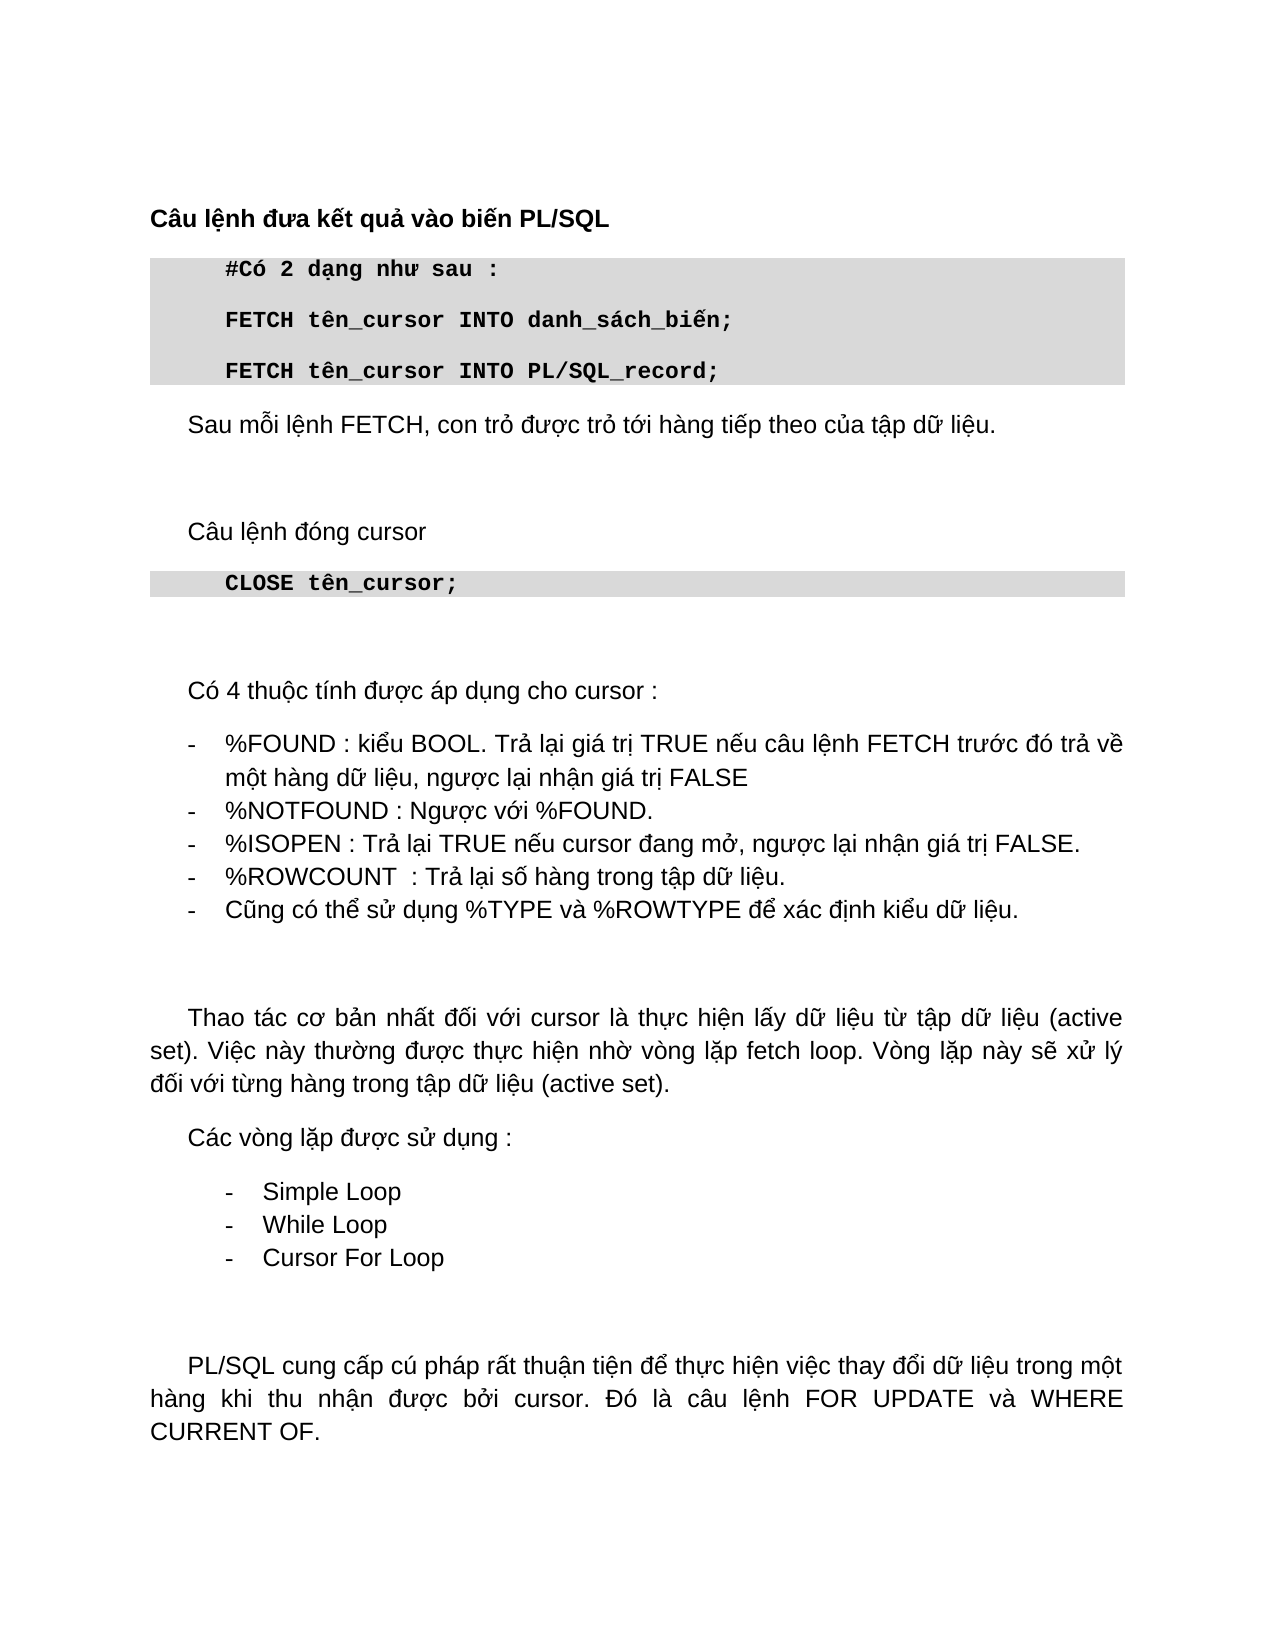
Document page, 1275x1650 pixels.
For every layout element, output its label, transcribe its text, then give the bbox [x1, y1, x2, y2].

text Thao tác cơ bản nhất đối với cursor là thực hiện lấy dữ liệu từ tập dữ liệu (active set). Việc này thường được thực hiện nhờ vòng lặp fetch loop. Vòng lặp này sẽ xử lý đối với từng hàng trong tập dữ liệu (active set). [150, 1003, 1125, 1098]
list Cursor For Loop [225, 1243, 1125, 1272]
list %ISOPEN : Trả lại TRUE nếu cursor đang mở, ngược lại nhận giá trị FALSE. [187, 829, 1125, 858]
list While Loop [225, 1210, 1125, 1238]
text PL/SQL cung cấp cú pháp rất thuận tiện để thực hiện việc thay đổi dữ liệu trong một hàng khi thu nhận được bởi cursor. Đó là câu lệnh FOR UPDATE và WHERE CURRENT OF. [150, 1351, 1125, 1445]
list %FOUND : kiểu BOOL. Trả lại giá trị TRUE nếu câu lệnh FETCH trước đó trả về một hàng dữ liệu, ngược lại nhận giá trị FALSE [187, 729, 1125, 791]
text Sau mỗi lệnh FETCH, con trỏ được trỏ tới hàng tiếp theo của tập dữ liệu. [150, 409, 1125, 438]
list Simple Loop [225, 1177, 1125, 1205]
text Câu lệnh đưa kết quả vào biến PL/SQL [150, 204, 1125, 233]
text Các vòng lặp được sử dụng : [150, 1123, 1125, 1151]
text CLOSE tên_cursor; [150, 571, 1125, 597]
text FETCH tên_cursor INTO PL/SQL_record; [150, 359, 1125, 385]
list %NOTFOUND : Ngược với %FOUND. [187, 796, 1125, 824]
text Có 4 thuộc tính được áp dụng cho cursor : [150, 676, 1125, 704]
list %ROWCOUNT : Trả lại số hàng trong tập dữ liệu. [187, 862, 1125, 891]
text Câu lệnh đóng cursor [150, 517, 1125, 546]
text FETCH tên_cursor INTO danh_sách_biến; [150, 308, 1125, 334]
text #Có 2 dạng như sau : [150, 258, 1125, 284]
list Cũng có thể sử dụng %TYPE và %ROWTYPE để xác định kiểu dữ liệu. [187, 895, 1125, 924]
